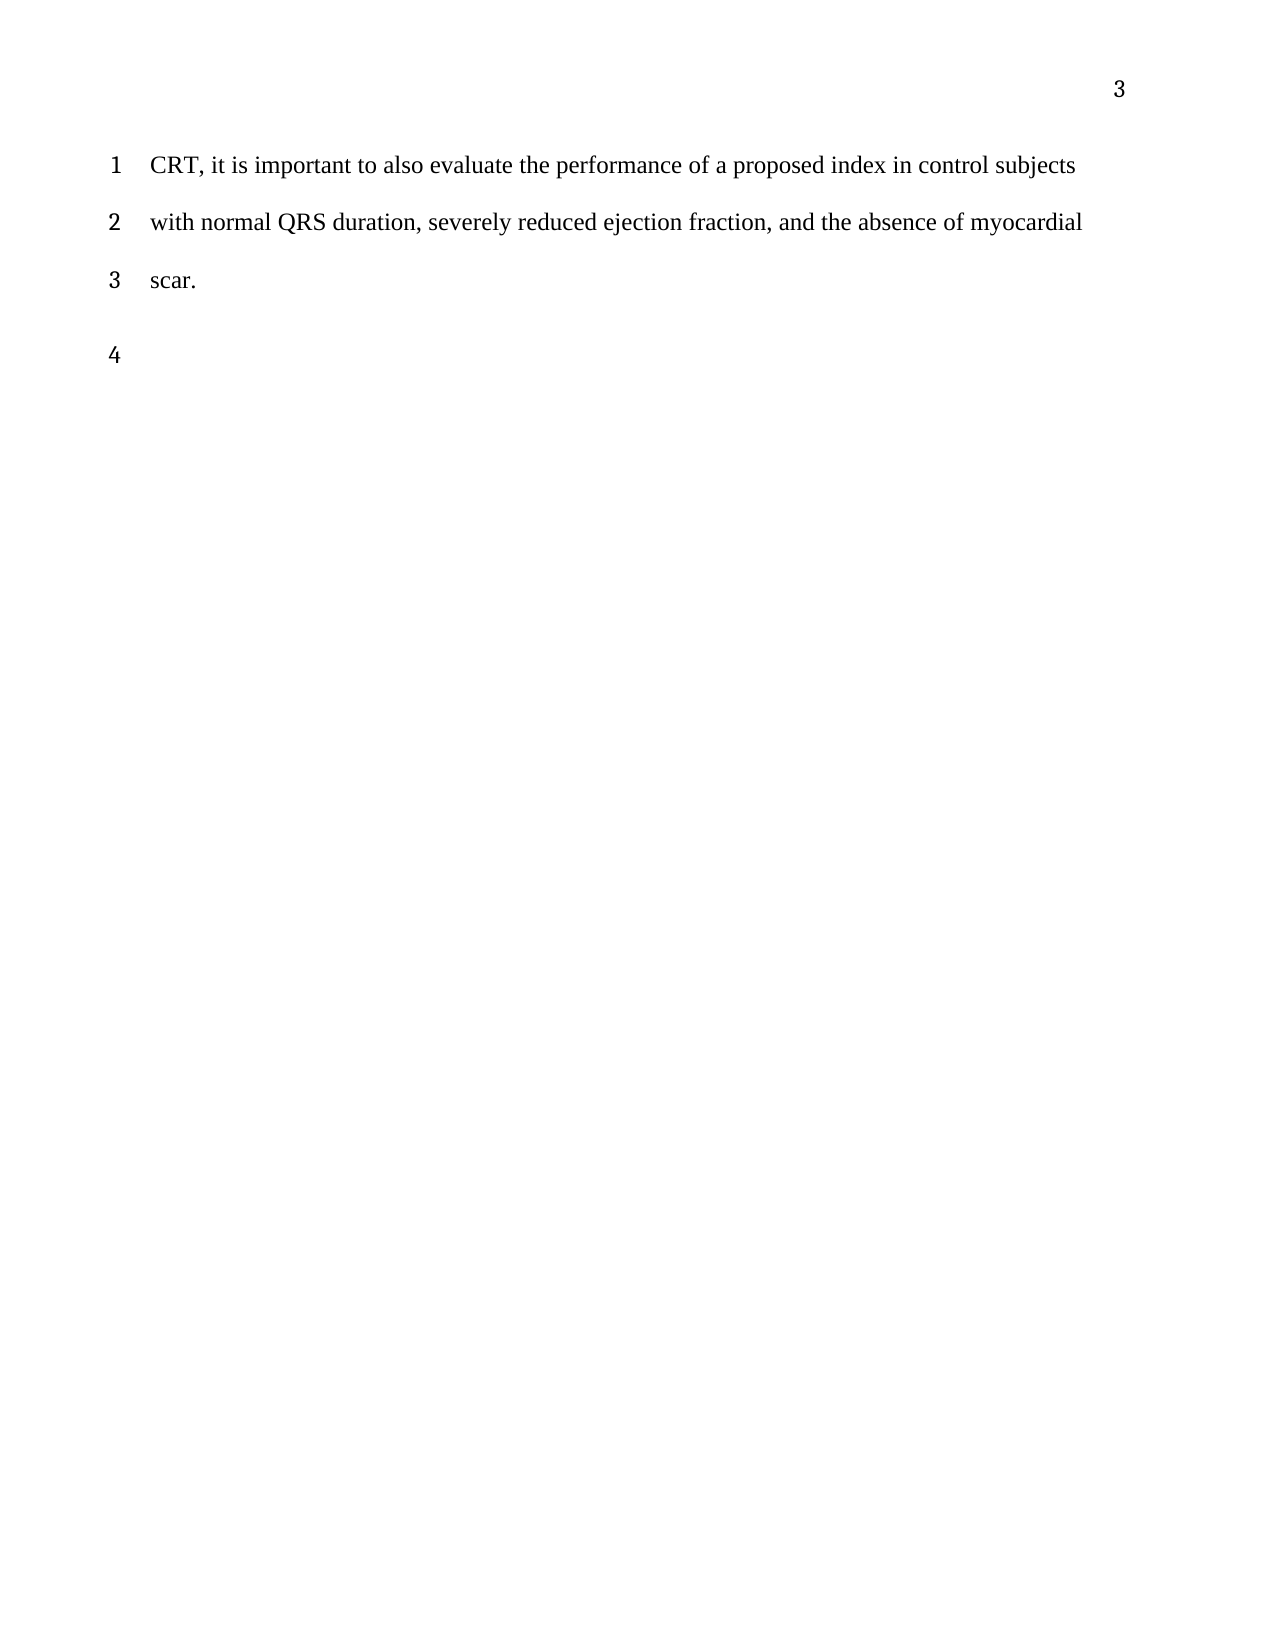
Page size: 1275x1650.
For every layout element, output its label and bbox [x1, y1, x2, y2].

text [150, 150, 1125, 294]
